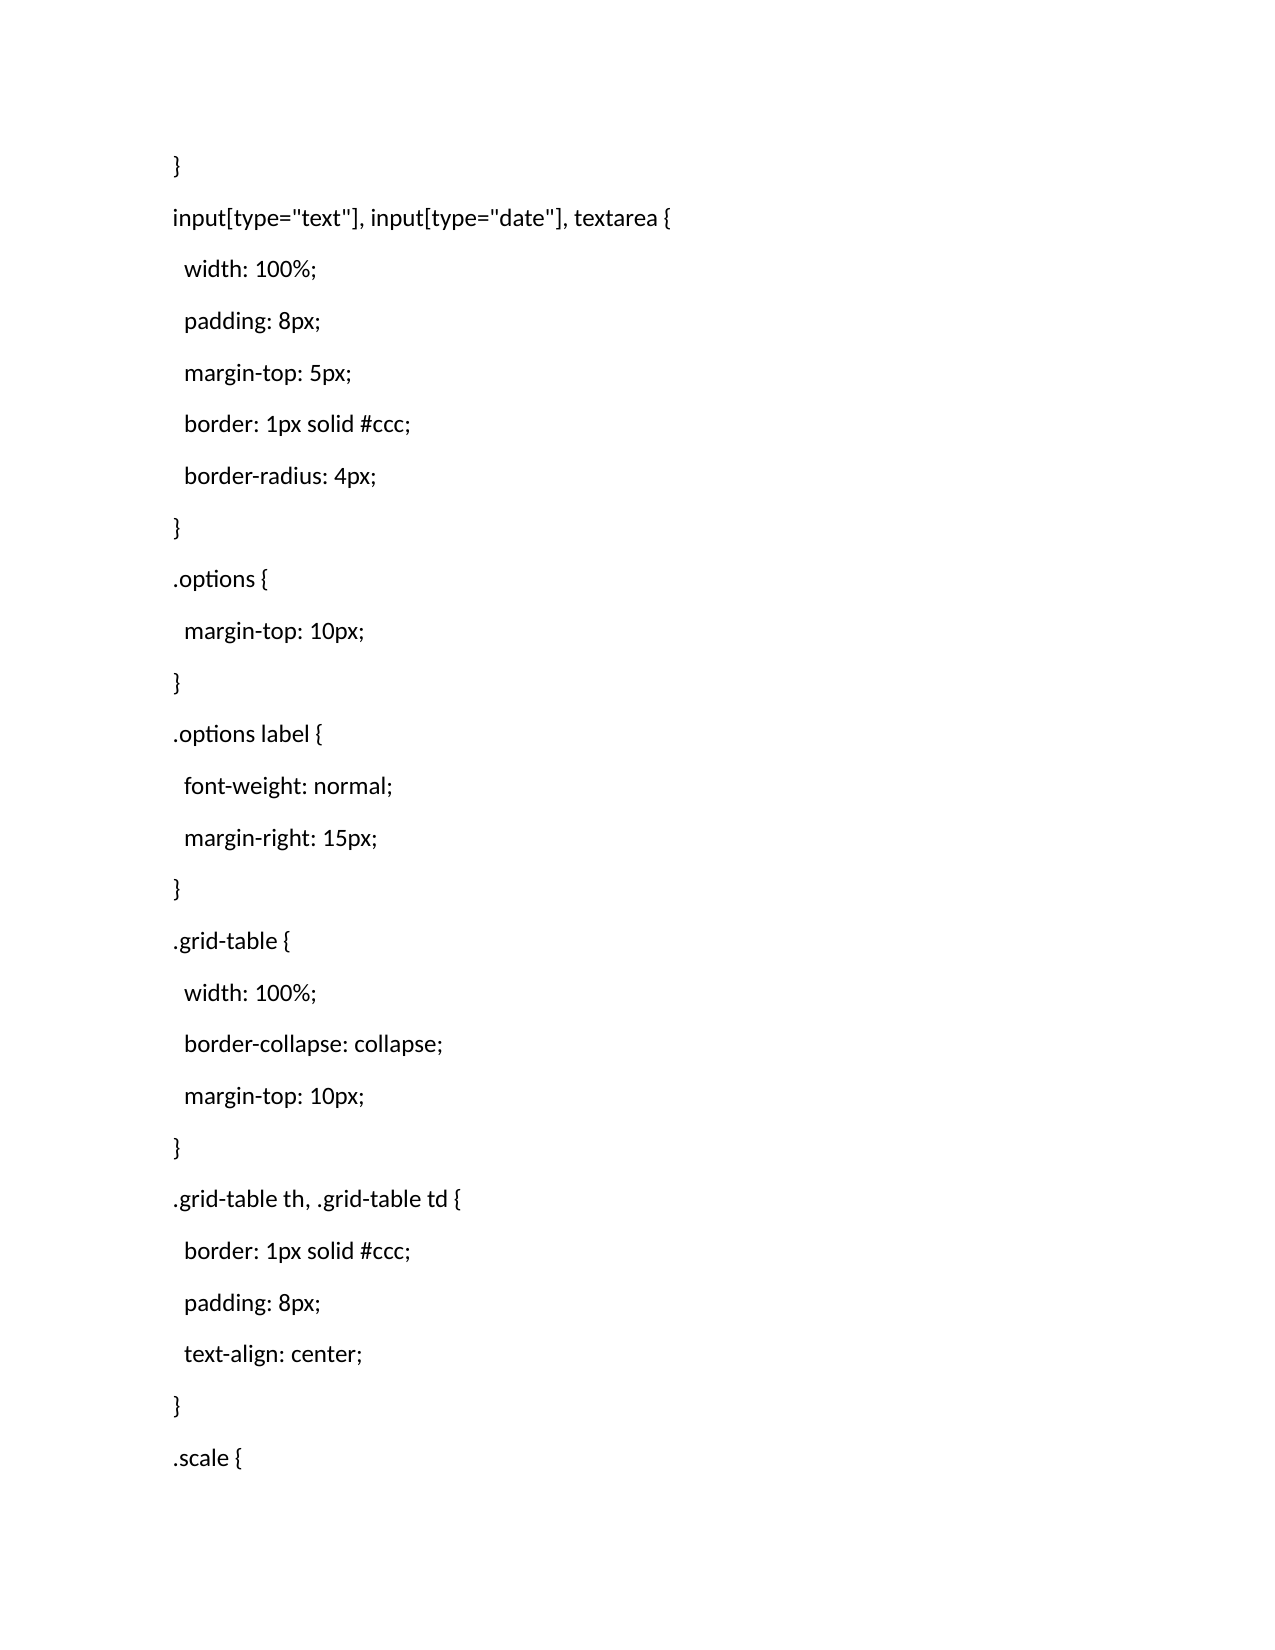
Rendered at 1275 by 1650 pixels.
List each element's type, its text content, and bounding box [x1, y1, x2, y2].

text width: 100%; [150, 253, 1125, 284]
text .grid-table th, .grid-table td { [150, 1183, 1125, 1214]
text border: 1px solid #ccc; [150, 1235, 1125, 1266]
text .scale { [150, 1442, 1125, 1472]
text border: 1px solid #ccc; [150, 408, 1125, 439]
text margin-top: 10px; [150, 1080, 1125, 1111]
text padding: 8px; [150, 1287, 1125, 1317]
text } [150, 1132, 1125, 1162]
text border-collapse: collapse; [150, 1028, 1125, 1059]
text } [150, 512, 1125, 542]
text padding: 8px; [150, 305, 1125, 336]
text .options { [150, 563, 1125, 594]
text margin-right: 15px; [150, 822, 1125, 852]
text } [150, 150, 1125, 181]
text margin-top: 10px; [150, 615, 1125, 646]
text margin-top: 5px; [150, 357, 1125, 387]
text border-radius: 4px; [150, 460, 1125, 491]
text .grid-table { [150, 925, 1125, 956]
text .options label { [150, 718, 1125, 749]
text } [150, 873, 1125, 904]
text width: 100%; [150, 977, 1125, 1007]
text } [150, 1390, 1125, 1421]
text } [150, 667, 1125, 697]
text font-weight: normal; [150, 770, 1125, 801]
text input[type="text"], input[type="date"], textarea { [150, 202, 1125, 232]
text text-align: center; [150, 1338, 1125, 1369]
